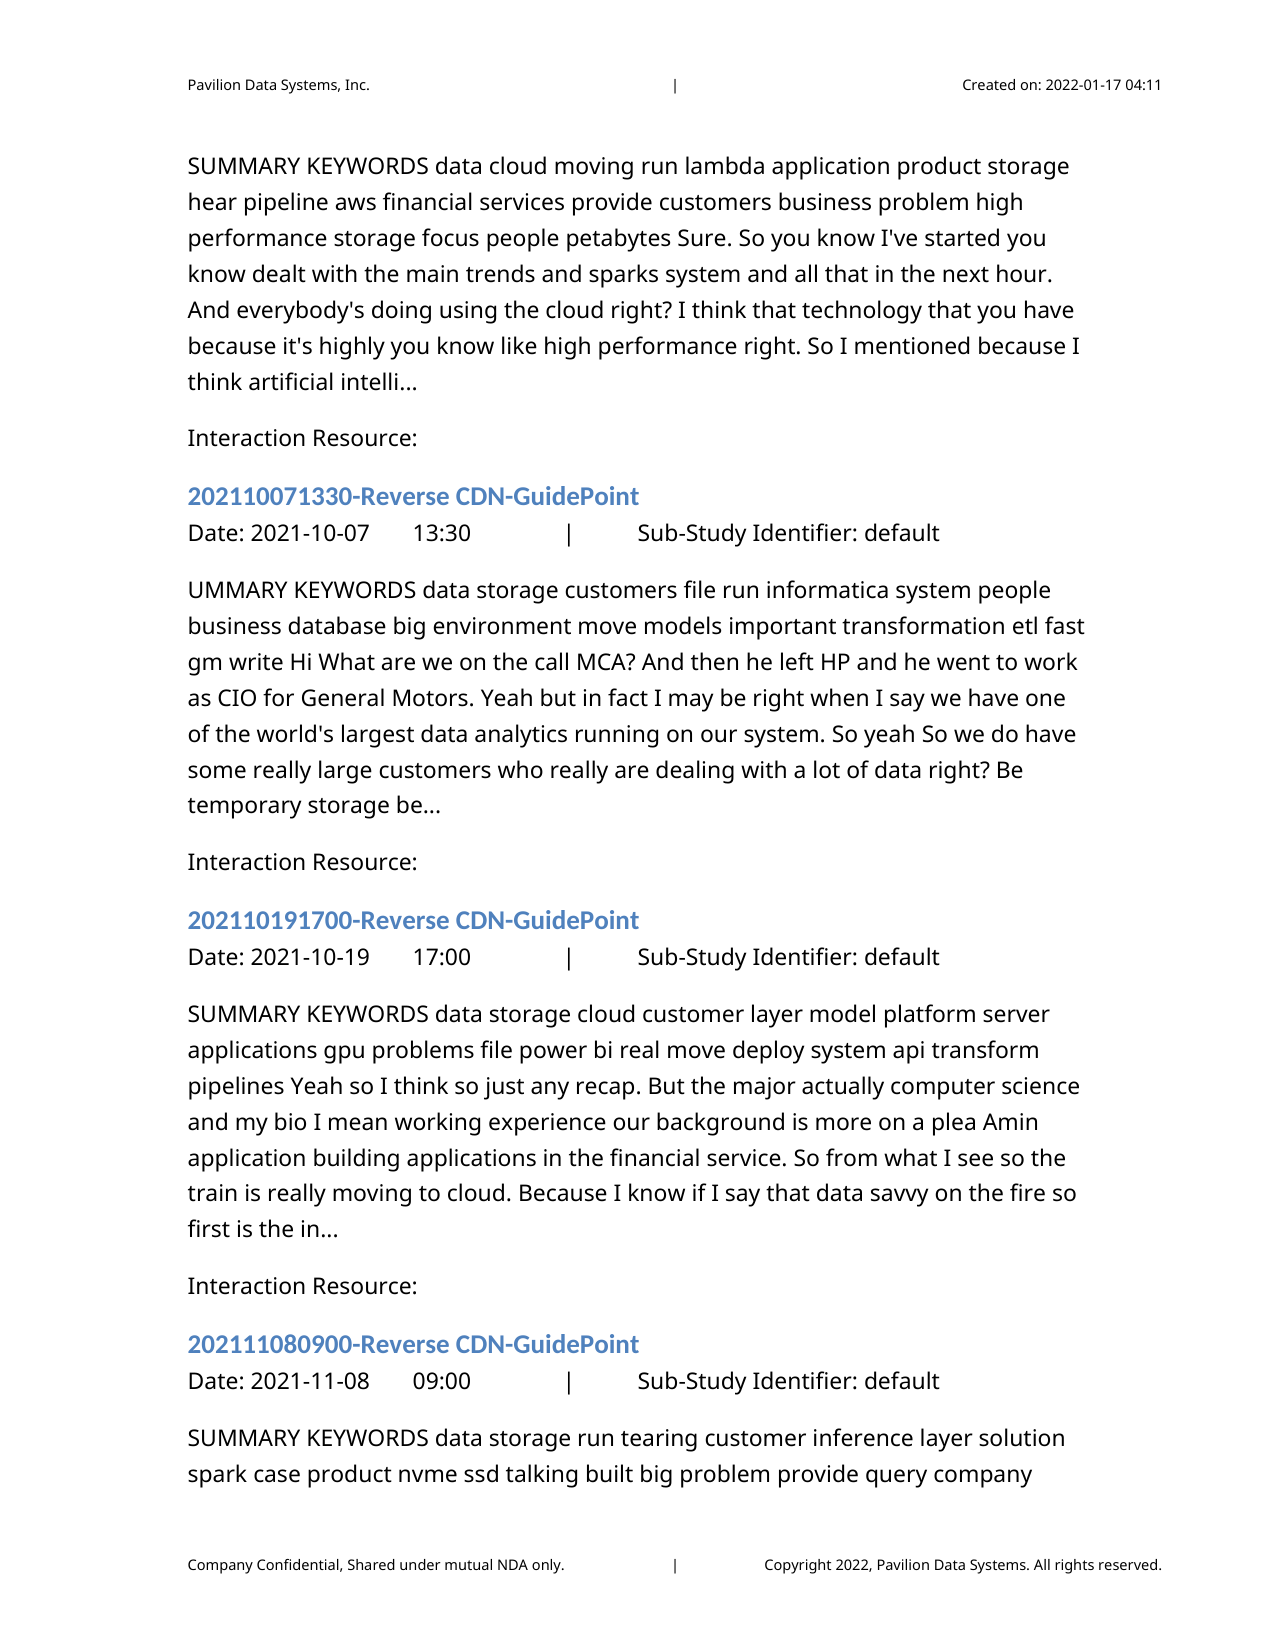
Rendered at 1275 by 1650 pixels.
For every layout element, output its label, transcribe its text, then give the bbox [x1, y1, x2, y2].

subtitle 202110191700-Reverse CDN-GuidePoint [187, 903, 1087, 936]
text Date: 2021-11-08 09:00 | Sub-Study Identifier: default [187, 1365, 1087, 1396]
text UMMARY KEYWORDS data storage customers file run informatica system people business database big environment move models important transformation etl fast gm write Hi What are we on the call MCA? And then he left HP and he went to work as CIO for General Motors. Yeah but in fact I may be right when I say we have one of the world's largest data analytics running on our system. So yeah So we do have some really large customers who really are dealing with a lot of data right? Be temporary storage be... [187, 574, 1087, 821]
text Date: 2021-10-07 13:30 | Sub-Study Identifier: default [187, 517, 1087, 548]
text SUMMARY KEYWORDS data storage cloud customer layer model platform server applications gpu problems file power bi real move deploy system api transform pipelines Yeah so I think so just any recap. But the major actually computer science and my bio I mean working experience our background is more on a plea Amin application building applications in the financial service. So from what I see so the train is really moving to cloud. Because I know if I say that data savvy on the fire so first is the in... [187, 998, 1087, 1244]
subtitle 202111080900-Reverse CDN-GuidePoint [187, 1327, 1087, 1360]
text SUMMARY KEYWORDS data cloud moving run lambda application product storage hear pipeline aws financial services provide customers business problem high performance storage focus people petabytes Sure. So you know I've started you know dealt with the main trends and sparks system and all that in the next hour. And everybody's doing using the cloud right? I think that technology that you have because it's highly you know like high performance right. So I mentioned because I think artificial intelli... [187, 150, 1087, 397]
text Interaction Resource: [187, 846, 1087, 877]
text Interaction Resource: [187, 422, 1087, 454]
text Date: 2021-10-19 17:00 | Sub-Study Identifier: default [187, 941, 1087, 972]
subtitle 202110071330-Reverse CDN-GuidePoint [187, 479, 1087, 512]
text Interaction Resource: [187, 1270, 1087, 1301]
